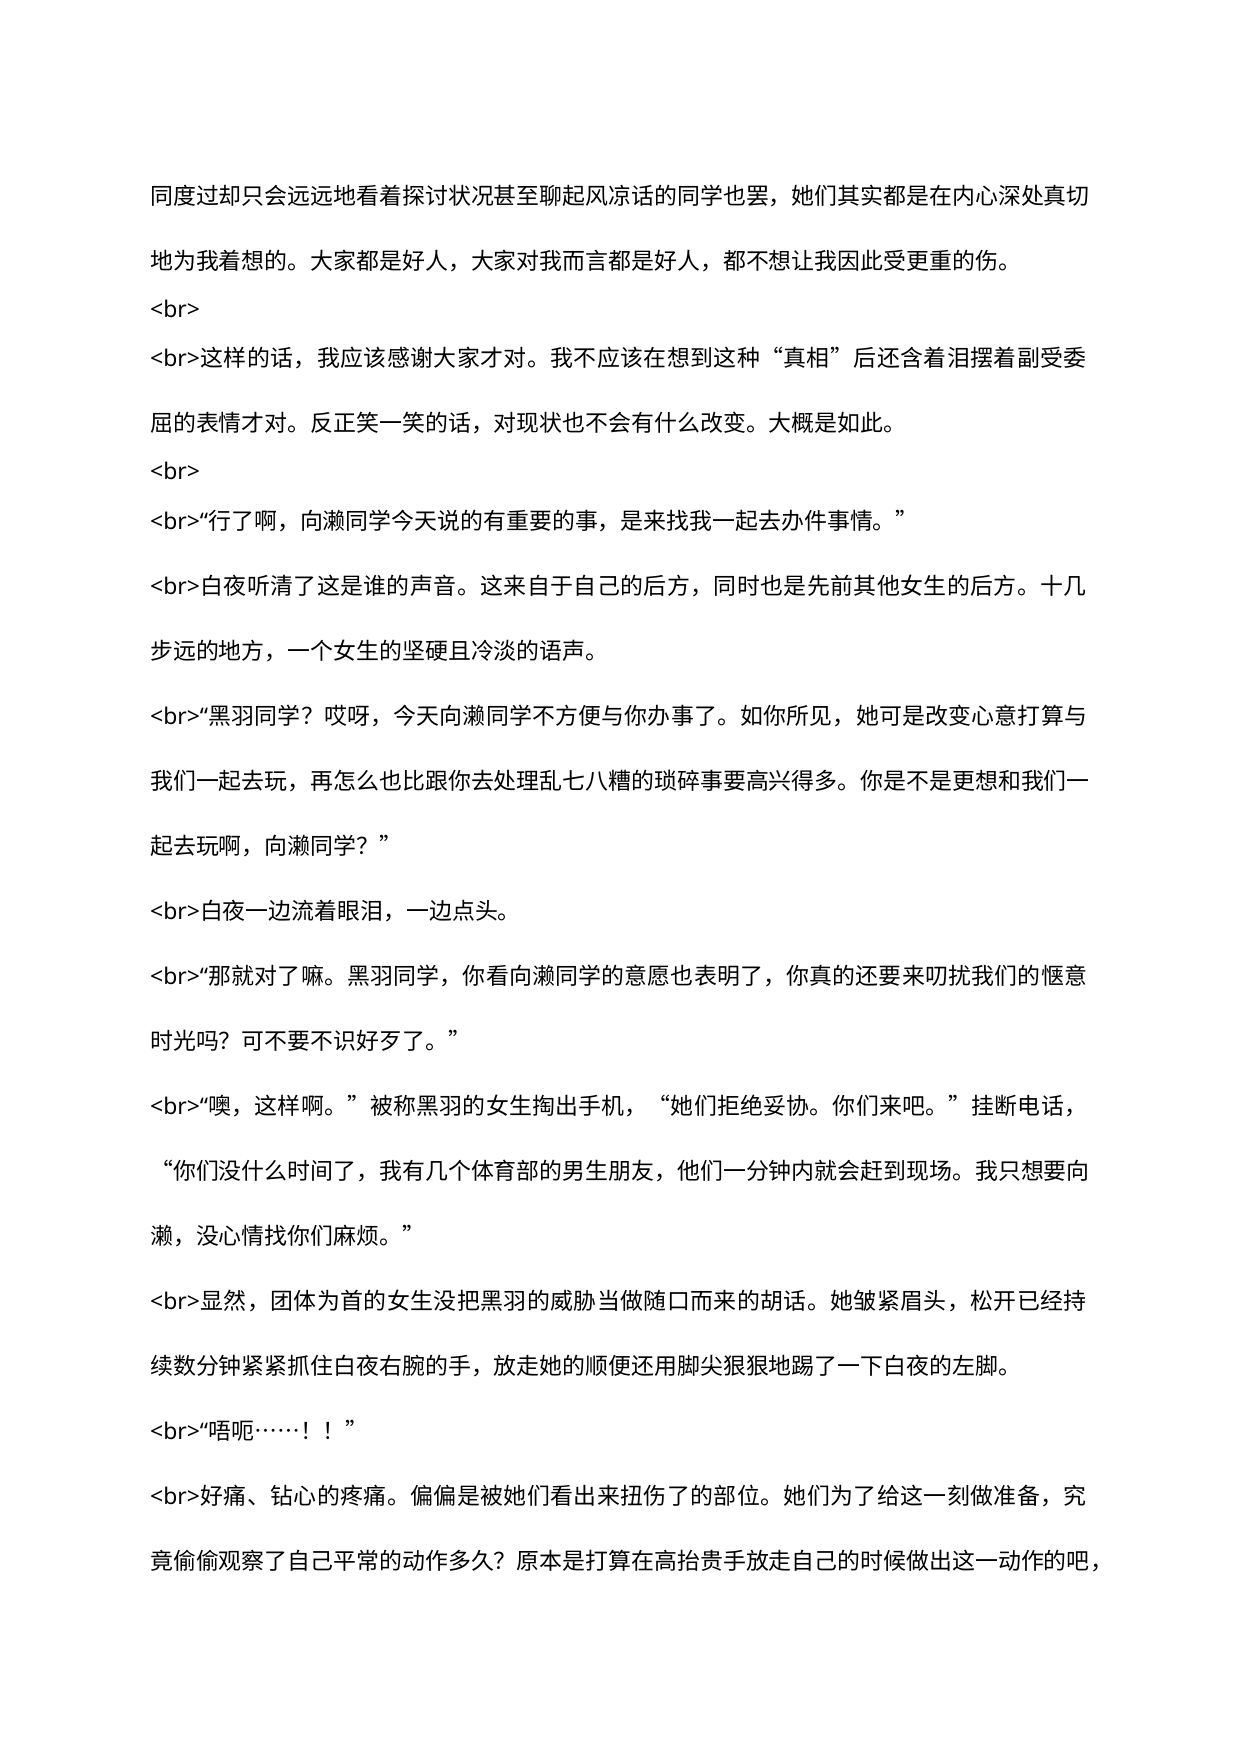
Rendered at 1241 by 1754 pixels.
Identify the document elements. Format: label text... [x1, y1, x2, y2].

text <br>白夜听清了这是谁的声音。这来自于自己的后方，同时也是先前其他女生的后方。十几步远的地方，一个女生的坚硬且冷淡的语声。 [150, 552, 1090, 682]
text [150, 1462, 1090, 1592]
text <br> [150, 292, 1090, 324]
text <br>这样的话，我应该感谢大家才对。我不应该在想到这种“真相”后还含着泪摆着副受委屈的表情才对。反正笑一笑的话，对现状也不会有什么改变。大概是如此。 [150, 324, 1090, 454]
text <br>“黑羽同学？哎呀，今天向濑同学不方便与你办事了。如你所见，她可是改变心意打算与我们一起去玩，再怎么也比跟你去处理乱七八糟的琐碎事要高兴得多。你是不是更想和我们一起去玩啊，向濑同学？” [150, 682, 1090, 877]
text <br>“行了啊，向濑同学今天说的有重要的事，是来找我一起去办件事情。” [150, 487, 1090, 552]
text <br>“唔呃……！！” [150, 1397, 1090, 1462]
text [150, 162, 1090, 292]
text <br>显然，团体为首的女生没把黑羽的威胁当做随口而来的胡话。她皱紧眉头，松开已经持续数分钟紧紧抓住白夜右腕的手，放走她的顺便还用脚尖狠狠地踢了一下白夜的左脚。 [150, 1267, 1090, 1397]
text <br> [150, 454, 1090, 487]
text <br>“那就对了嘛。黑羽同学，你看向濑同学的意愿也表明了，你真的还要来叨扰我们的惬意时光吗？可不要不识好歹了。” [150, 942, 1090, 1072]
text <br>白夜一边流着眼泪，一边点头。 [150, 877, 1090, 942]
text <br>“噢，这样啊。”被称黑羽的女生掏出手机，“她们拒绝妥协。你们来吧。”挂断电话，“你们没什么时间了，我有几个体育部的男生朋友，他们一分钟内就会赶到现场。我只想要向濑，没心情找你们麻烦。” [150, 1072, 1090, 1267]
